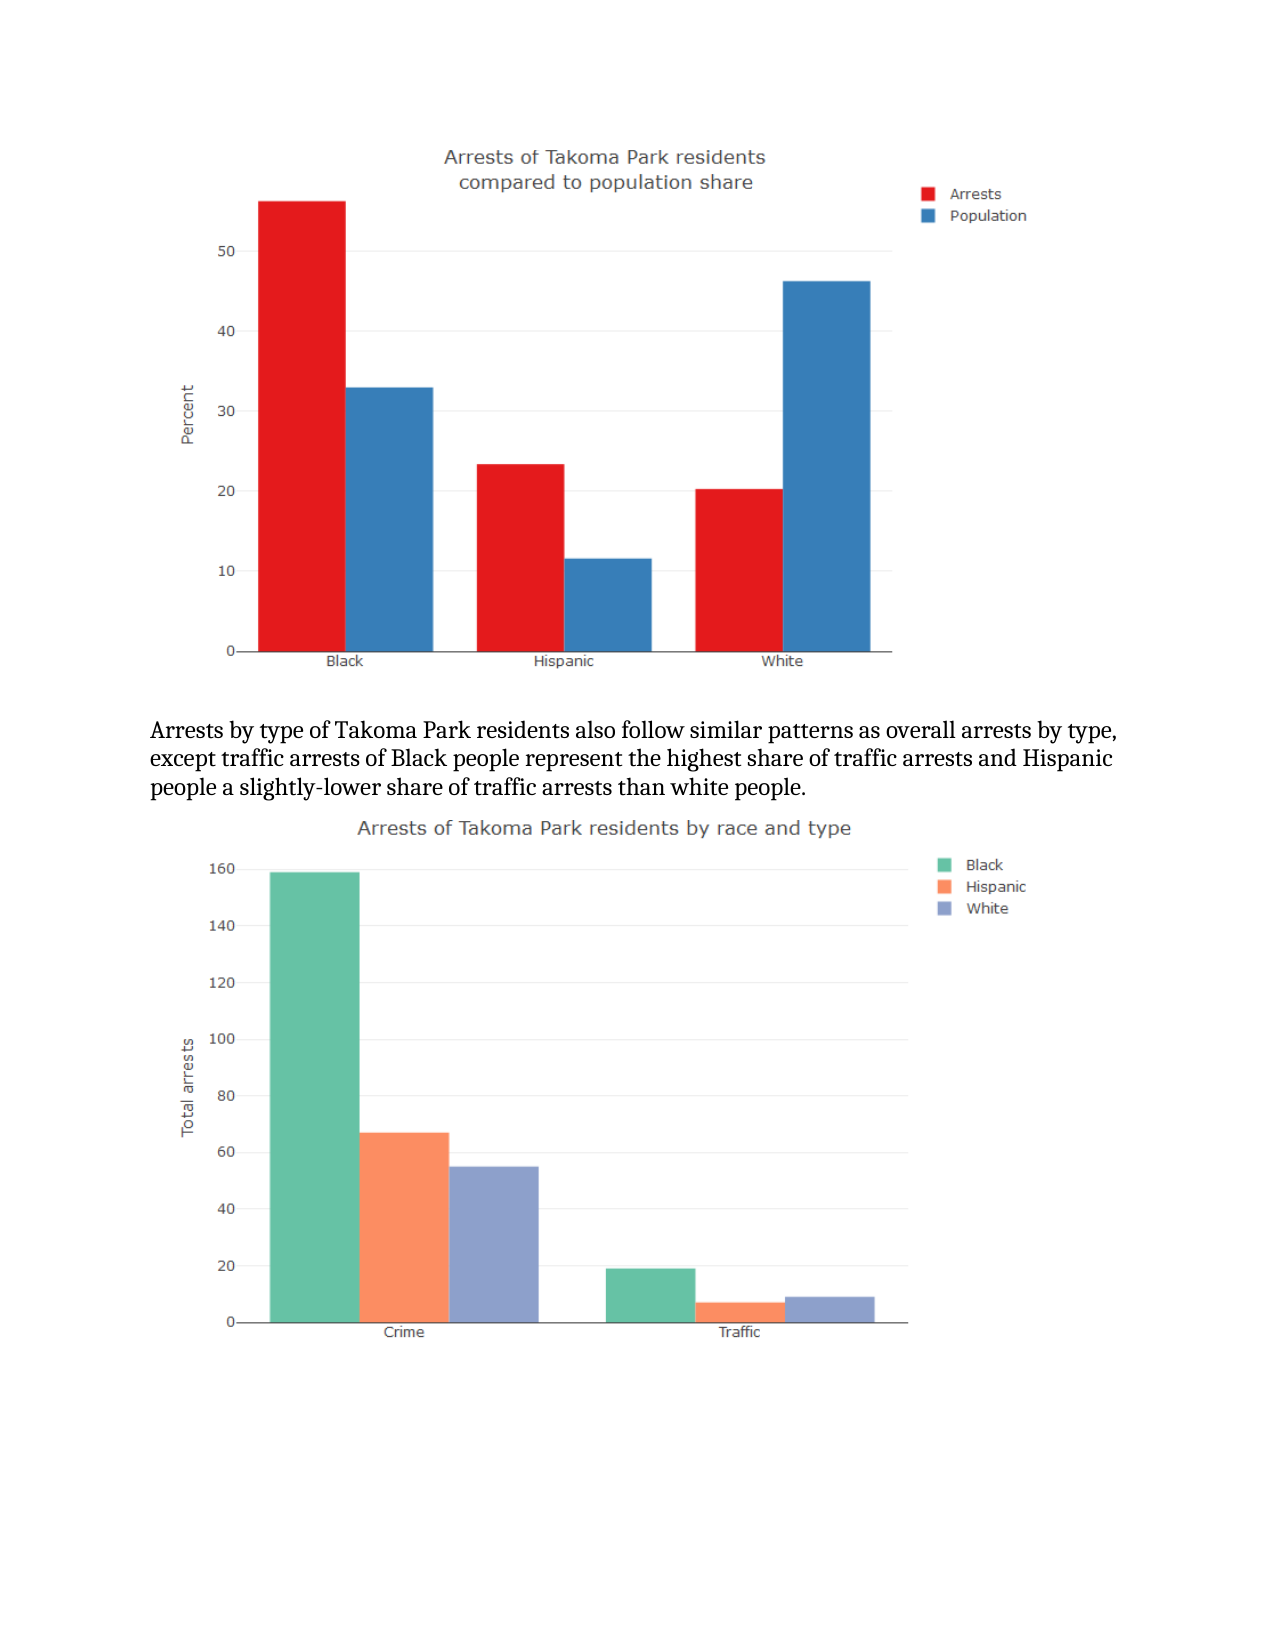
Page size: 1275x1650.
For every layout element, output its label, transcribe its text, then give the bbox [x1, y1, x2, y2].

text Arrests by type of Takoma Park residents also follow similar patterns as overall arrests by type, except traffic arrests of Black people represent the highest share of traffic arrests and Hispanic people a slightly-lower share of traffic arrests than white people. [150, 716, 1125, 802]
picture [168, 150, 1044, 697]
picture [168, 820, 1044, 1368]
